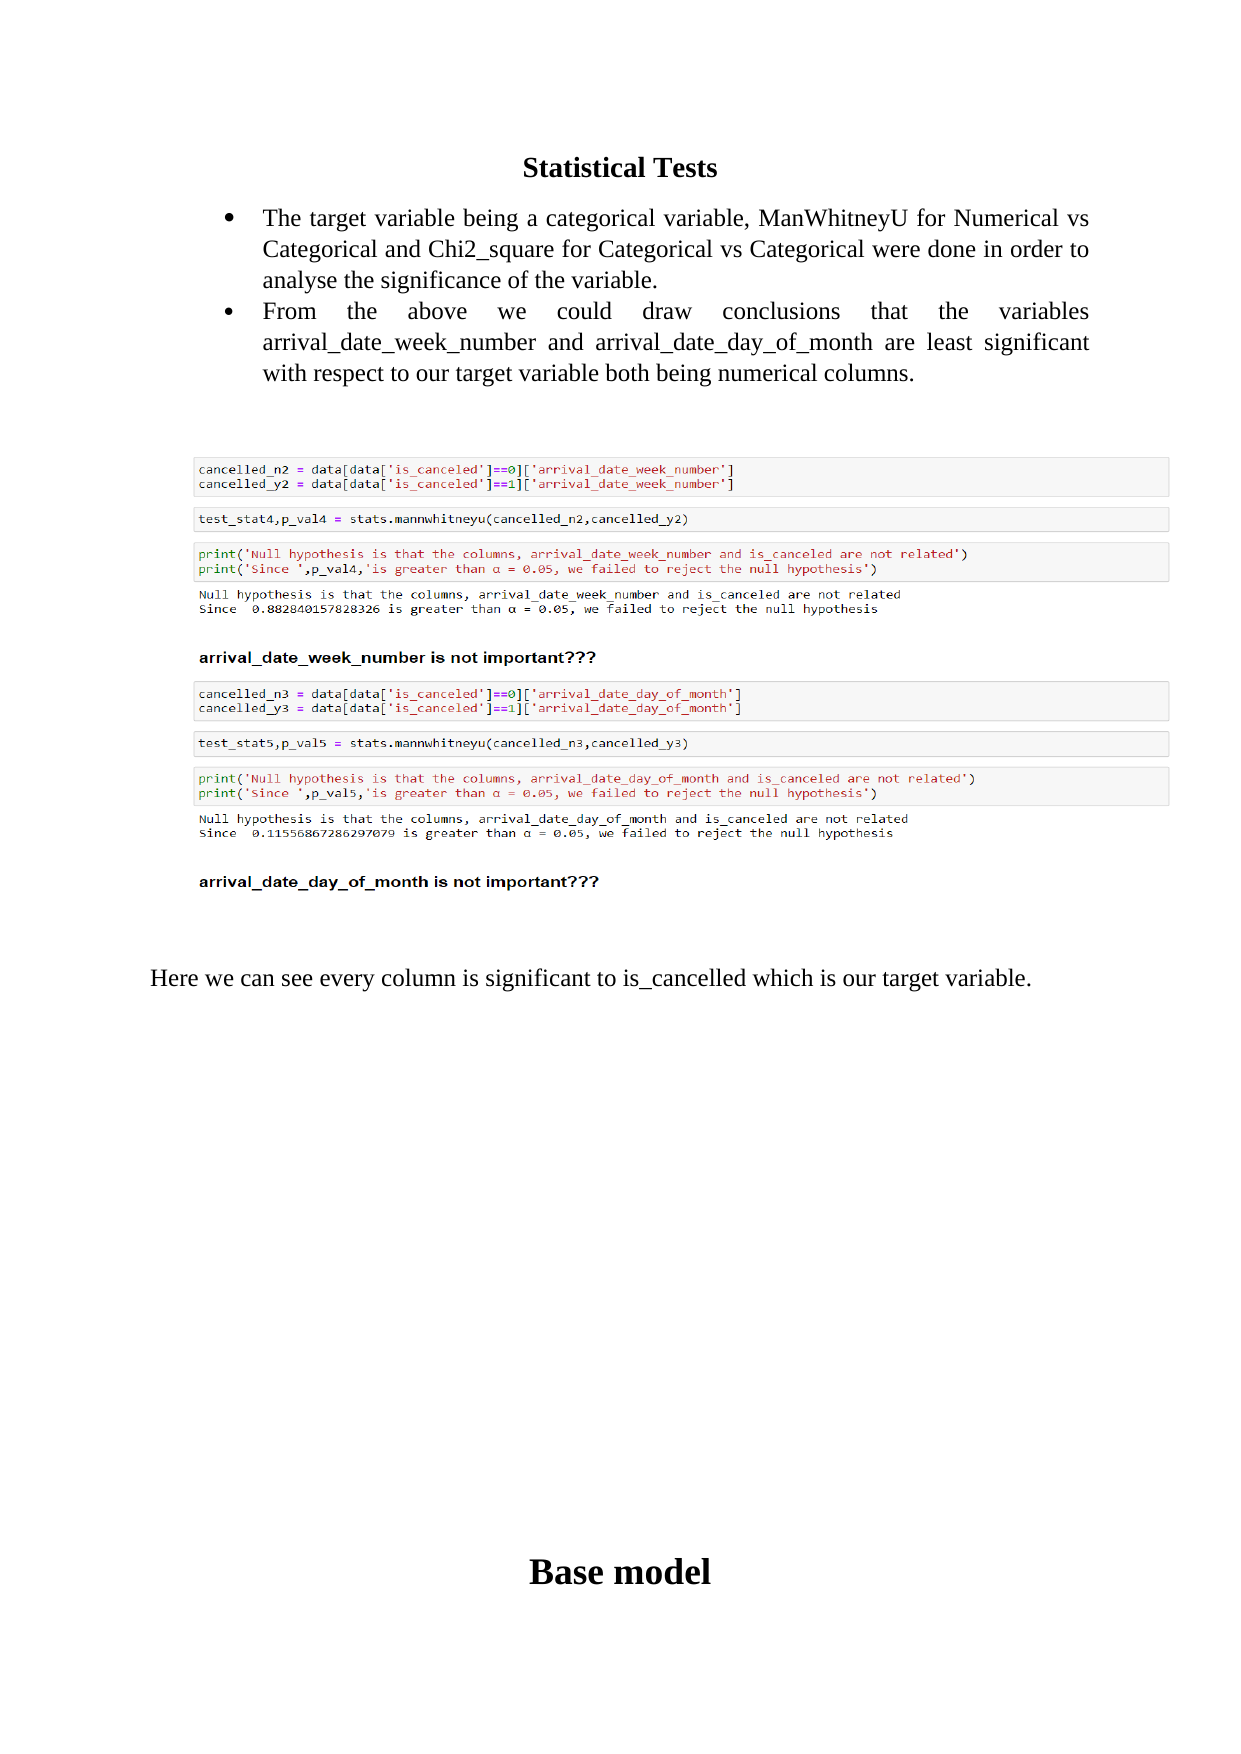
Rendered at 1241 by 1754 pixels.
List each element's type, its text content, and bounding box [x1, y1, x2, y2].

text Statistical Tests [150, 150, 1090, 183]
text Here we can see every column is significant to is_cancelled which is our target variable. [150, 963, 1090, 991]
picture [187, 451, 1176, 897]
list From the above we could draw conclusions that the variables arrival_date_week_number and arrival_date_day_of_month are least significant with respect to our target variable both being numerical columns. [225, 296, 1090, 387]
text Base model [150, 1549, 1090, 1593]
list The target variable being a categorical variable, ManWhitneyU for Numerical vs Categorical and Chi2_square for Categorical vs Categorical were done in order to analyse the significance of the variable. [225, 203, 1090, 294]
